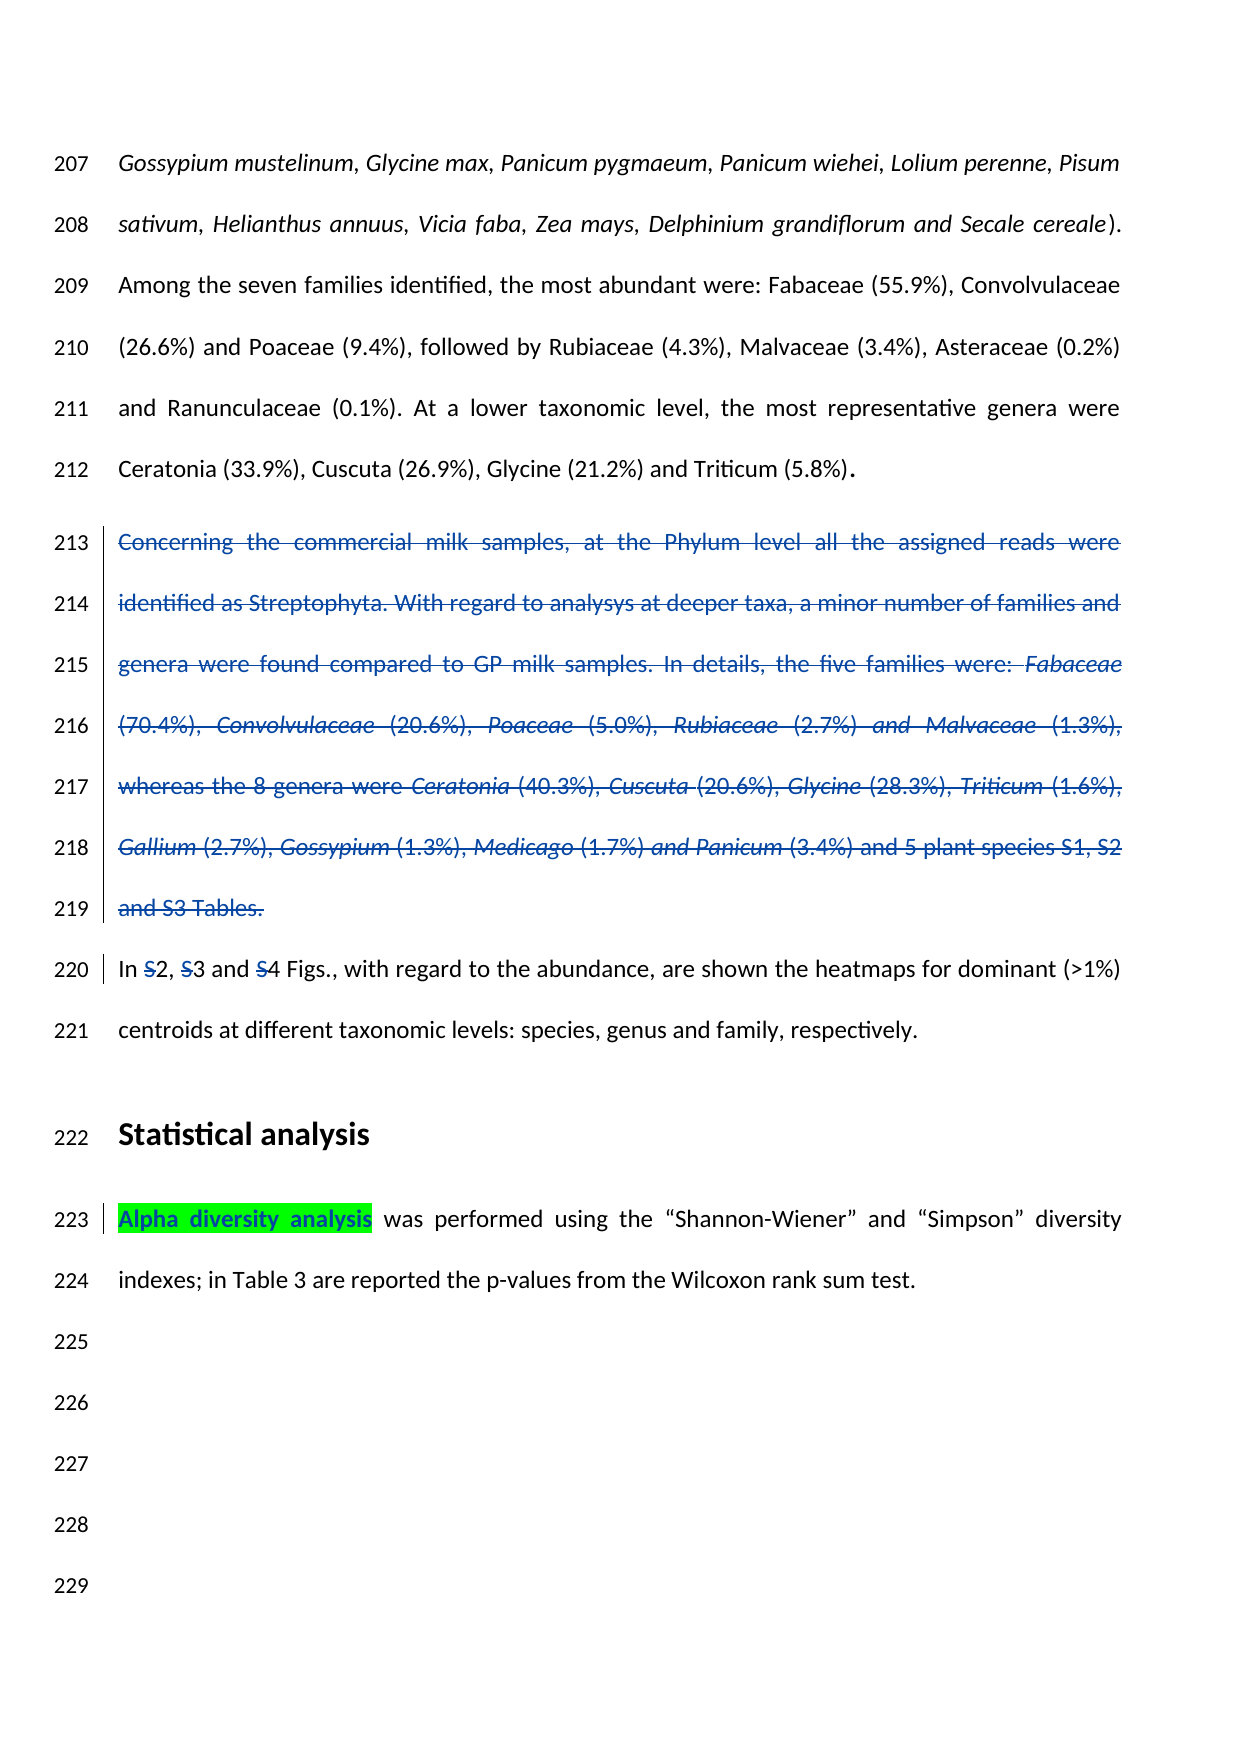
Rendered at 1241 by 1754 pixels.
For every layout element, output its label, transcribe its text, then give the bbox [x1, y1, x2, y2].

text In 2, 3 and 4 Figs., with regard to the abundance, are shown the heatmaps for dominant (>1%) centroids at different taxonomic levels: species, genus and family, respectively. [118, 954, 1122, 1045]
text Alpha diversity analysis was performed using the “Shannon-Wiener” and “Simpson” diversity indexes; in Table 3 are reported the p-values from the Wilcoxon rank sum test. [118, 1203, 1122, 1294]
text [118, 148, 1122, 483]
subtitle Statistical analysis [118, 1113, 1122, 1154]
